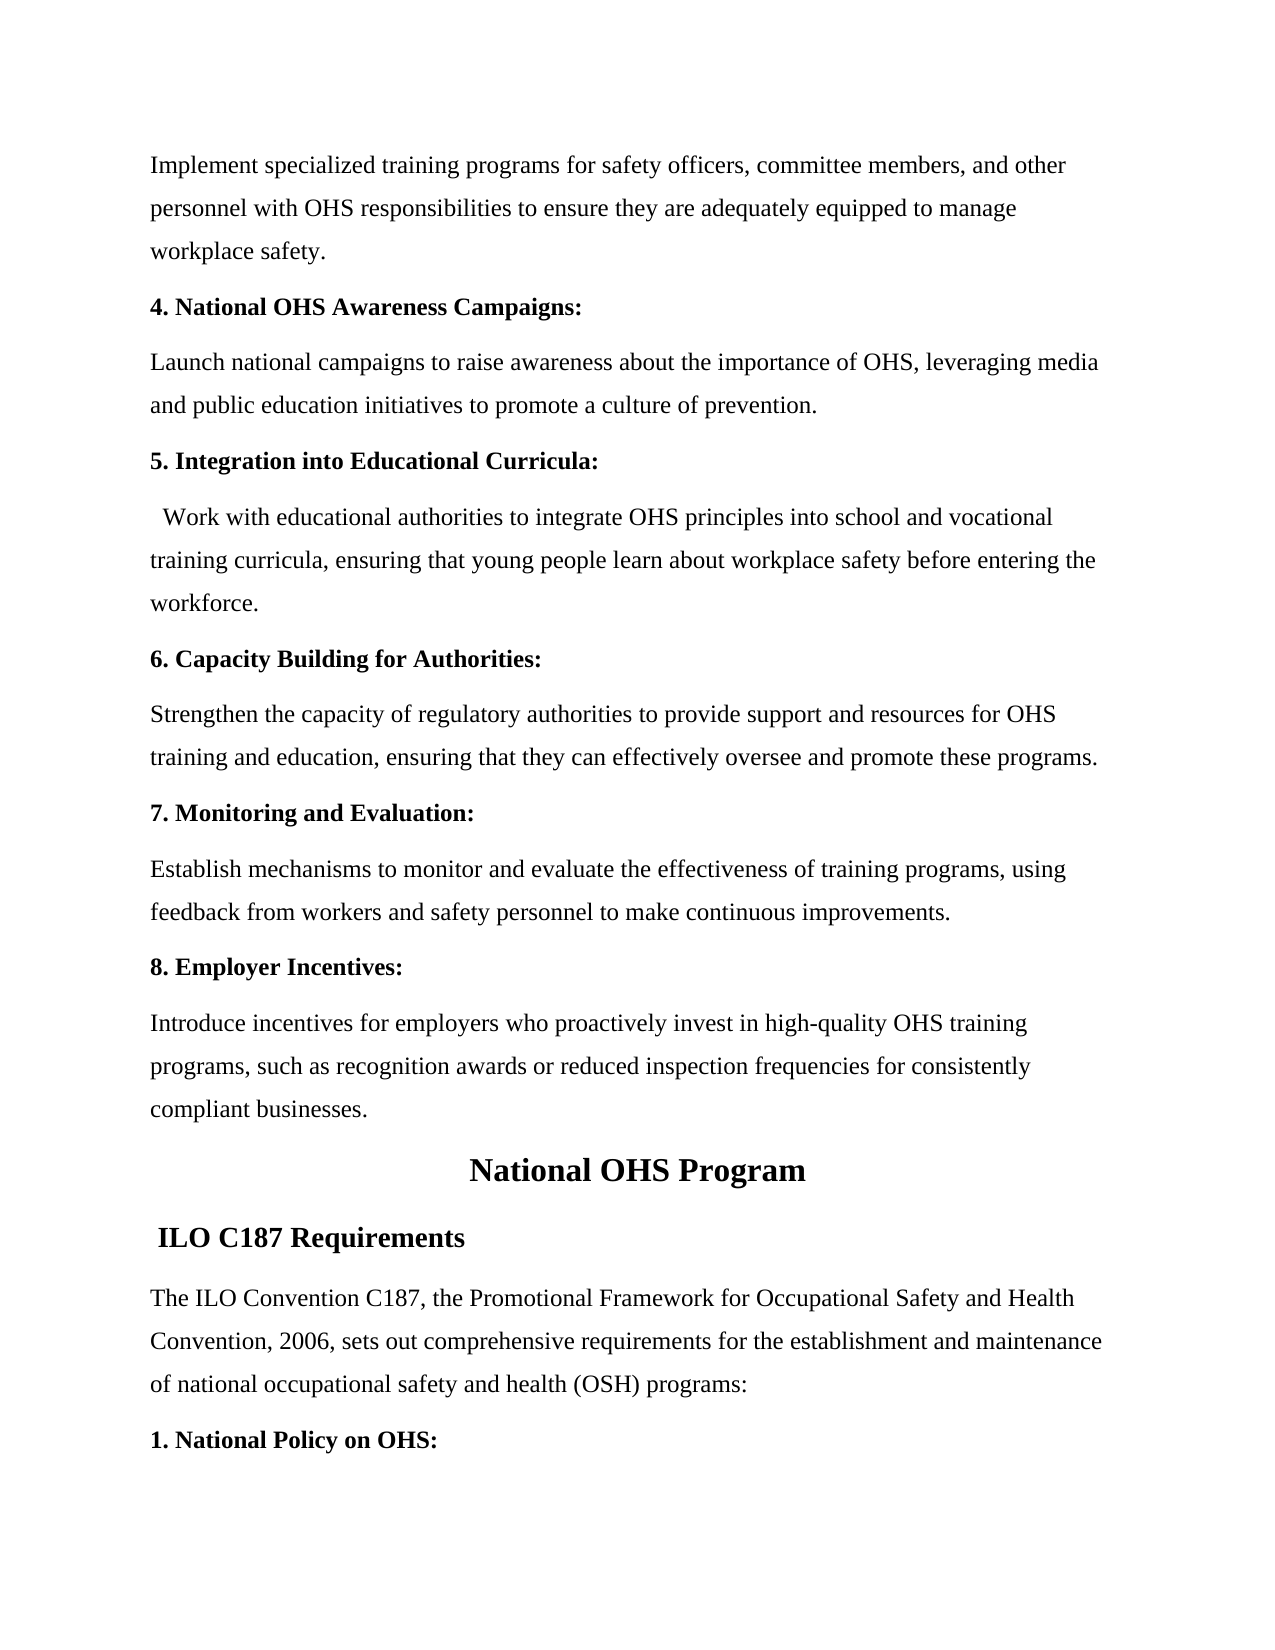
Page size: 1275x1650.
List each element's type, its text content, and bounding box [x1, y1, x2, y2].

text National OHS Program [150, 1150, 1125, 1188]
text Launch national campaigns to raise awareness about the importance of OHS, leveraging media and public education initiatives to promote a culture of prevention. [150, 347, 1125, 419]
text 4. National OHS Awareness Campaigns: [150, 292, 1125, 321]
text ILO C187 Requirements [150, 1220, 1125, 1253]
text Work with educational authorities to integrate OHS principles into school and vocational training curricula, ensuring that young people learn about workplace safety before entering the workforce. [150, 502, 1125, 617]
text 5. Integration into Educational Curricula: [150, 446, 1125, 475]
text Implement specialized training programs for safety officers, committee members, and other personnel with OHS responsibilities to ensure they are adequately equipped to manage workplace safety. [150, 150, 1125, 265]
text Strengthen the capacity of regulatory authorities to provide support and resources for OHS training and education, ensuring that they can effectively oversee and promote these programs. [150, 699, 1125, 771]
text 8. Employer Incentives: [150, 952, 1125, 981]
text 1. National Policy on OHS: [150, 1425, 1125, 1453]
text Introduce incentives for employers who proactively invest in high-quality OHS training programs, such as recognition awards or reduced inspection frequencies for consistently compliant businesses. [150, 1008, 1125, 1123]
text 7. Monitoring and Evaluation: [150, 798, 1125, 827]
text 6. Capacity Building for Authorities: [150, 644, 1125, 672]
text Establish mechanisms to monitor and evaluate the effectiveness of training programs, using feedback from workers and safety personnel to make continuous improvements. [150, 854, 1125, 926]
text The ILO Convention C187, the Promotional Framework for Occupational Safety and Health Convention, 2006, sets out comprehensive requirements for the establishment and maintenance of national occupational safety and health (OSH) programs: [150, 1283, 1125, 1398]
